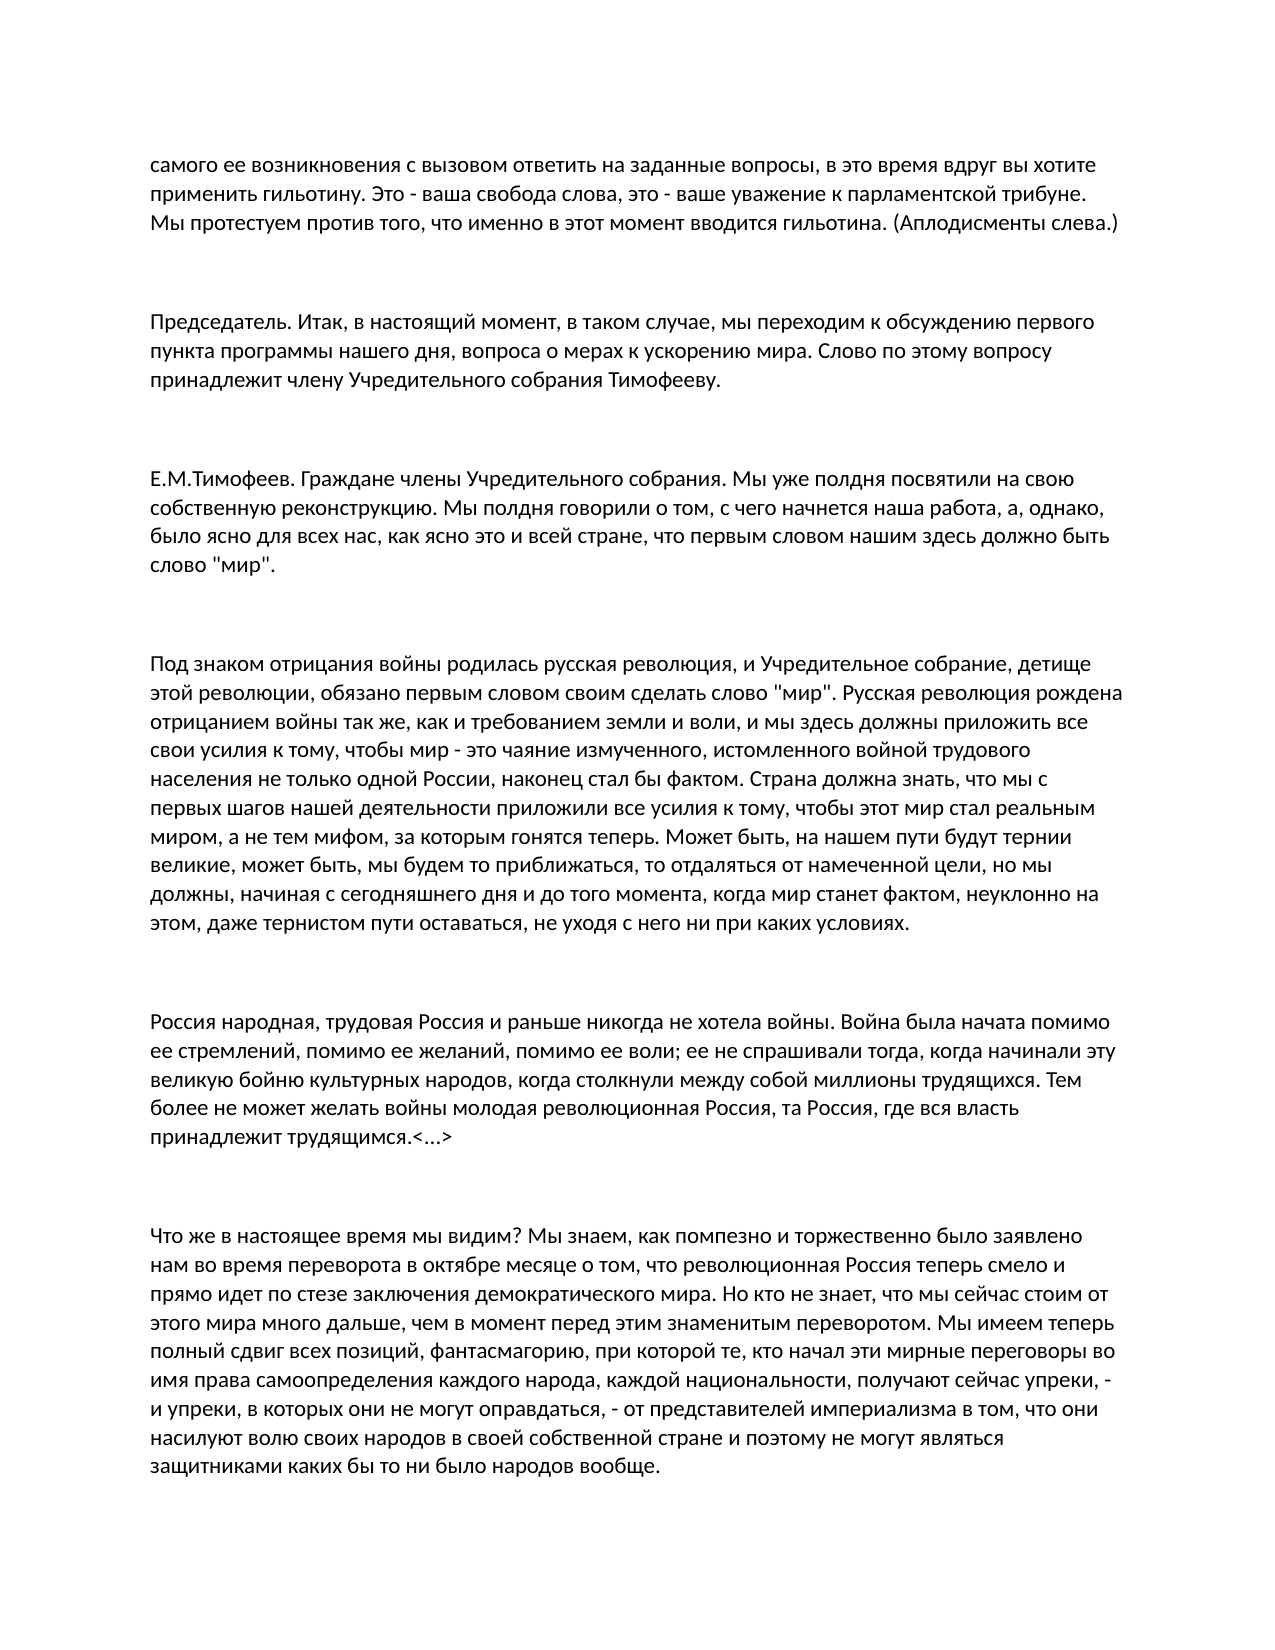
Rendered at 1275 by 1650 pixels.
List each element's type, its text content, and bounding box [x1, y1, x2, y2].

text Председатель. Итак, в настоящий момент, в таком случае, мы переходим к обсуждению первого пункта программы нашего дня, вопроса о мерах к ускорению мира. Слово по этому вопросу принадлежит члену Учредительного собрания Тимофееву. [150, 307, 1125, 393]
text Что же в настоящее время мы видим? Мы знаем, как помпезно и торжественно было заявлено нам во время переворота в октябре месяце о том, что революционная Россия теперь смело и прямо идет по стезе заключения демократического мира. Но кто не знает, что мы сейчас стоим от этого мира много дальше, чем в момент перед этим знаменитым переворотом. Мы имеем теперь полный сдвиг всех позиций, фантасмагорию, при которой те, кто начал эти мирные переговоры во имя права самоопределения каждого народа, каждой национальности, получают сейчас упреки, - и упреки, в которых они не могут оправдаться, - от представителей империализма в том, что они насилуют волю своих народов в своей собственной стране и поэтому не могут являться защитниками каких бы то ни было народов вообще. [150, 1221, 1125, 1479]
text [150, 150, 1125, 236]
text Россия народная, трудовая Россия и раньше никогда не хотела войны. Война была начата помимо ее стремлений, помимо ее желаний, помимо ее воли; ее не спрашивали тогда, когда начинали эту великую бойню культурных народов, когда столкнули между собой миллионы трудящихся. Тем более не может желать войны молодая революционная Россия, та Россия, где вся власть принадлежит трудящимся.<...> [150, 1007, 1125, 1150]
text Под знаком отрицания войны родилась русская революция, и Учредительное собрание, детище этой революции, обязано первым словом своим сделать слово "мир". Русская революция рождена отрицанием войны так же, как и требованием земли и воли, и мы здесь должны приложить все свои усилия к тому, чтобы мир - это чаяние измученного, истомленного войной трудового населения не только одной России, наконец стал бы фактом. Страна должна знать, что мы с первых шагов нашей деятельности приложили все усилия к тому, чтобы этот мир стал реальным миром, а не тем мифом, за которым гонятся теперь. Может быть, на нашем пути будут тернии великие, может быть, мы будем то приближаться, то отдаляться от намеченной цели, но мы должны, начиная с сегодняшнего дня и до того момента, когда мир станет фактом, неуклонно на этом, даже тернистом пути оставаться, не уходя с него ни при каких условиях. [150, 649, 1125, 936]
text Е.М.Тимофеев. Граждане члены Учредительного собрания. Мы уже полдня посвятили на свою собственную реконструкцию. Мы полдня говорили о том, с чего начнется наша работа, а, однако, было ясно для всех нас, как ясно это и всей стране, что первым словом нашим здесь должно быть слово "мир". [150, 463, 1125, 578]
